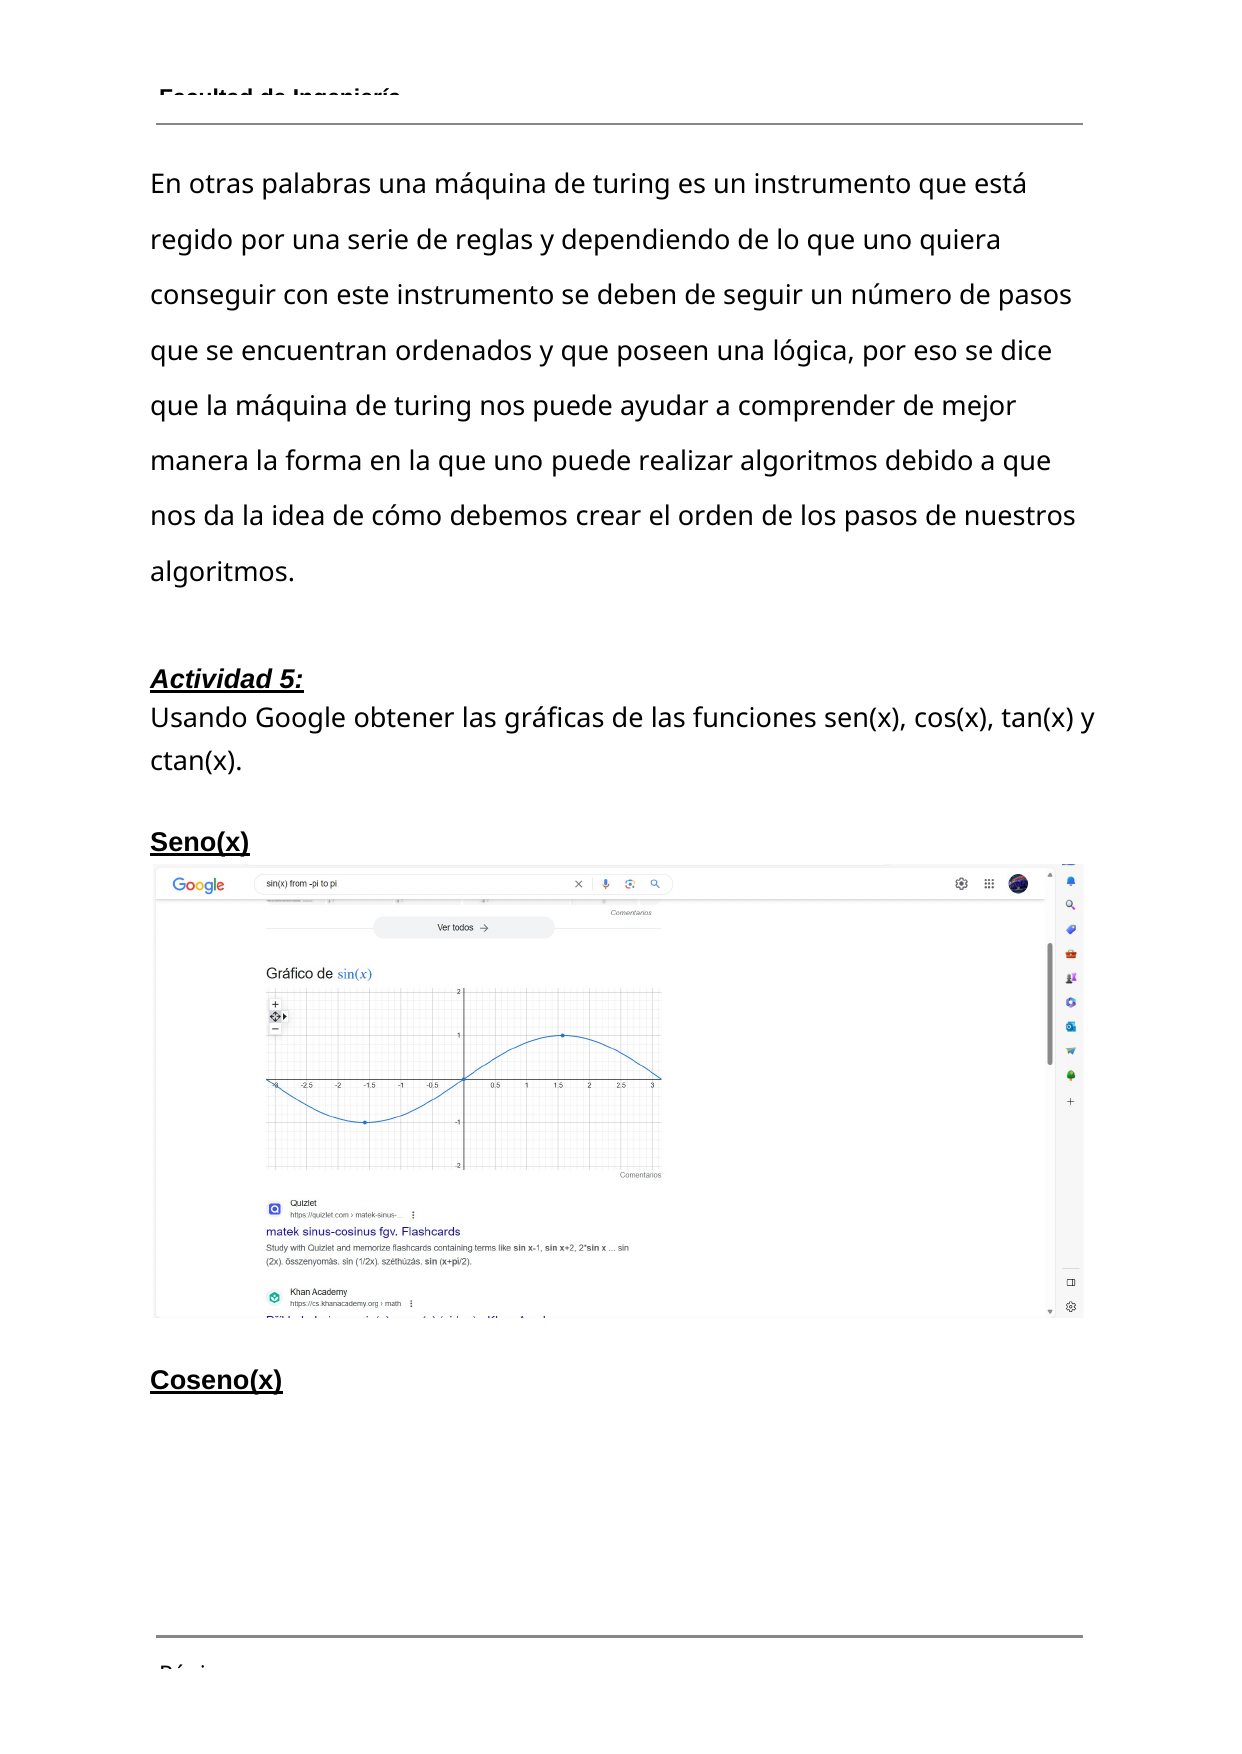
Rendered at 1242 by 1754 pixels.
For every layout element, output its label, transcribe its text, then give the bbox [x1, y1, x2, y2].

text Usando Google obtener las gráficas de las funciones sen(x), cos(x), tan(x) y ctan(x). [150, 699, 1104, 778]
subtitle Seno(x) [150, 826, 1104, 857]
text En otras palabras una máquina de turing es un instrumento que está regido por una serie de reglas y dependiendo de lo que uno quiera conseguir con este instrumento se deben de seguir un número de pasos que se encuentran ordenados y que poseen una lógica, por eso se dice que la máquina de turing nos puede ayudar a comprender de mejor manera la forma en la que uno puede realizar algoritmos debido a que nos da la idea de cómo debemos crear el orden de los pasos de nuestros algoritmos. [150, 165, 1084, 589]
subtitle Actividad 5: [150, 663, 1104, 694]
picture [153, 864, 1084, 1318]
text Coseno(x) [150, 1364, 1104, 1395]
